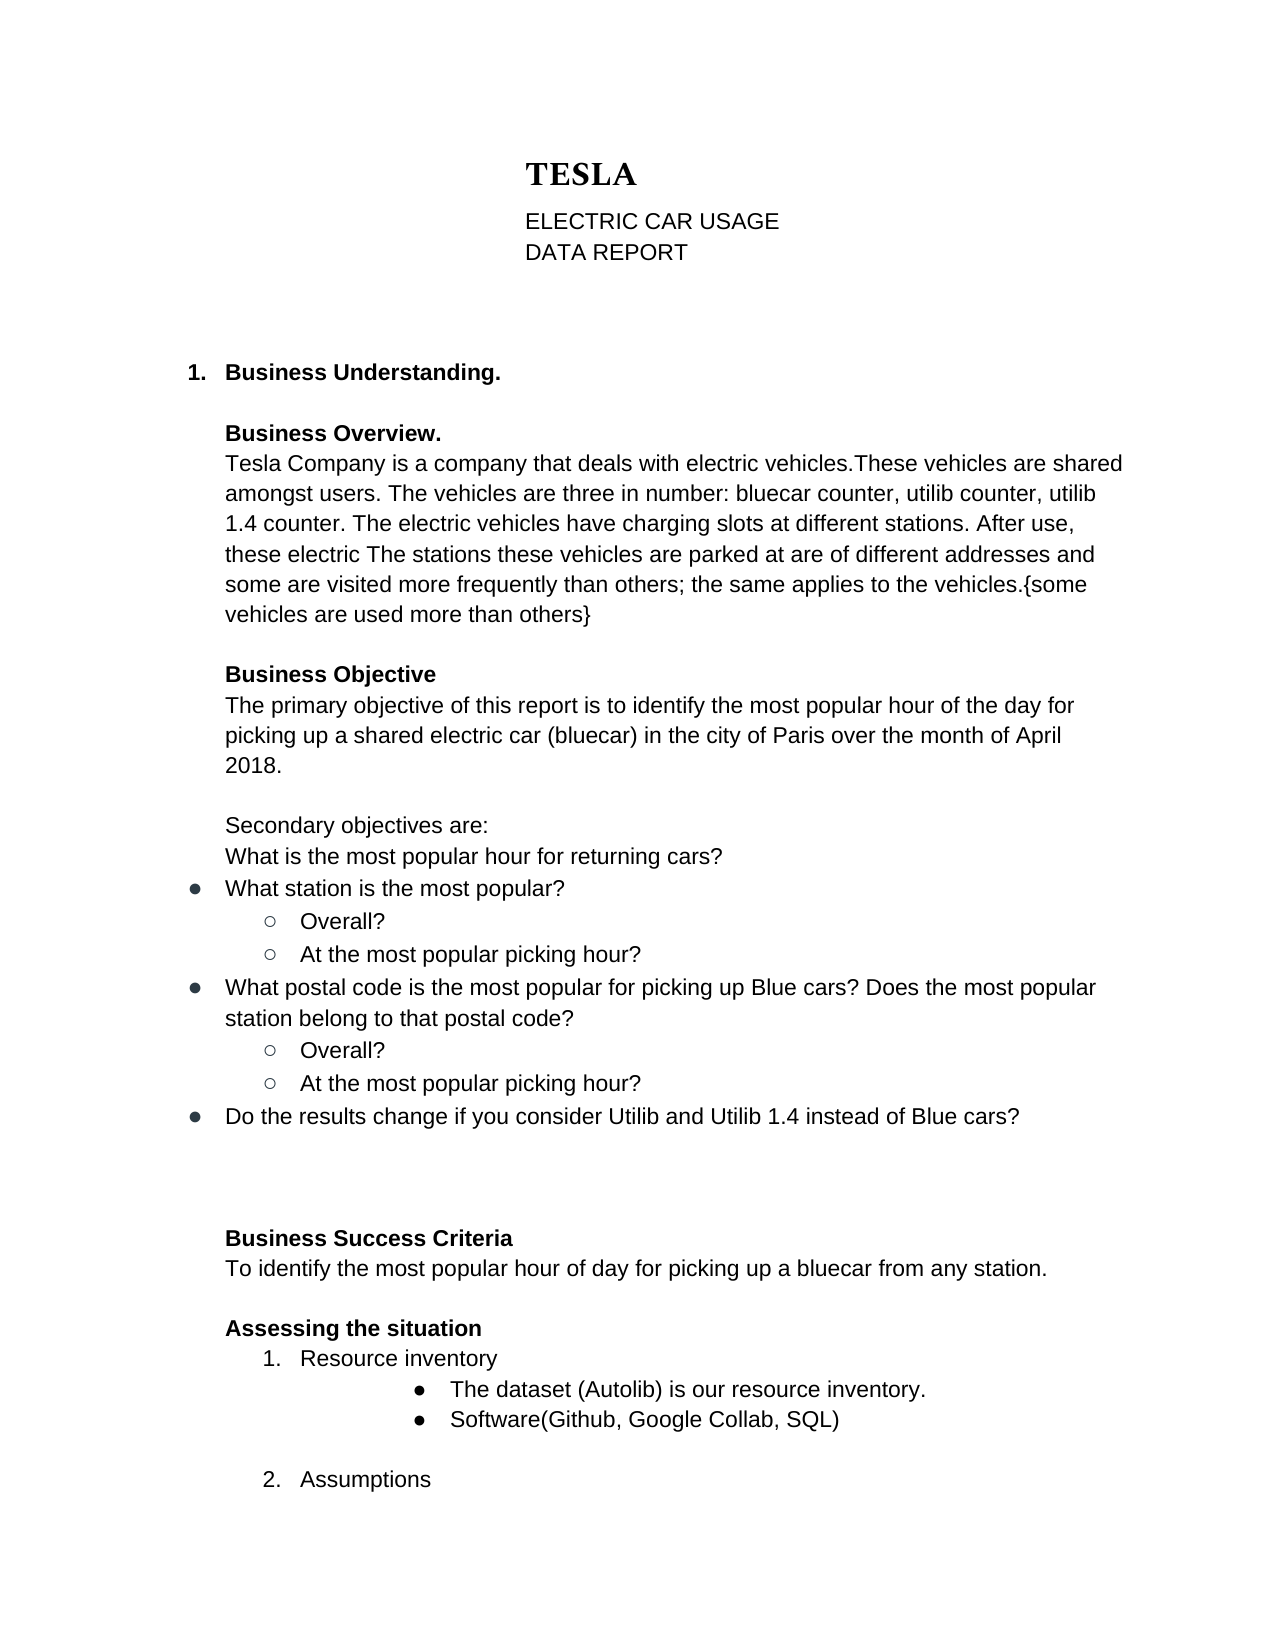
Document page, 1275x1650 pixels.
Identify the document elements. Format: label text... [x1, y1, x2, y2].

text DATA REPORT [150, 238, 1125, 265]
list Overall? [262, 906, 1125, 935]
text The primary objective of this report is to identify the most popular hour of the day for picking up a shared electric car (bluecar) in the city of Paris over the month of April 2018. [225, 692, 1125, 778]
text What is the most popular hour for returning cars? [150, 843, 1125, 869]
text Business Success Criteria [150, 1224, 1125, 1251]
list The dataset (Autolib) is our resource inventory. [412, 1376, 1125, 1402]
list What postal code is the most popular for picking up Blue cars? Does the most popular station belong to that postal code? [187, 972, 1125, 1031]
list At the most popular picking hour? [262, 1068, 1125, 1097]
list Resource inventory [262, 1345, 1125, 1372]
text TESLA [150, 150, 1125, 201]
list Assumptions [262, 1466, 1125, 1492]
text Tesla Company is a company that deals with electric vehicles.These vehicles are shared amongst users. The vehicles are three in number: bluecar counter, utilib counter, utilib 1.4 counter. The electric vehicles have charging slots at different stations. After use, these electric The stations these vehicles are parked at are of different addresses and some are visited more frequently than others; the same applies to the vehicles.{some vehicles are used more than others} [225, 450, 1125, 627]
text ELECTRIC CAR USAGE [150, 208, 1125, 235]
list Business Understanding. [187, 359, 1125, 386]
text Business Overview. [225, 420, 1125, 446]
list Do the results change if you consider Utilib and Utilib 1.4 instead of Blue cars? [187, 1101, 1125, 1129]
text To identify the most popular hour of day for picking up a bluecar from any station. [150, 1255, 1125, 1281]
text Assessing the situation [150, 1315, 1125, 1341]
list Software(Github, Google Collab, SQL) [412, 1406, 1125, 1432]
list At the most popular picking hour? [262, 939, 1125, 968]
list Overall? [262, 1035, 1125, 1063]
text Secondary objectives are: [225, 812, 1125, 839]
list What station is the most popular? [187, 873, 1125, 902]
text Business Objective [225, 661, 1125, 688]
